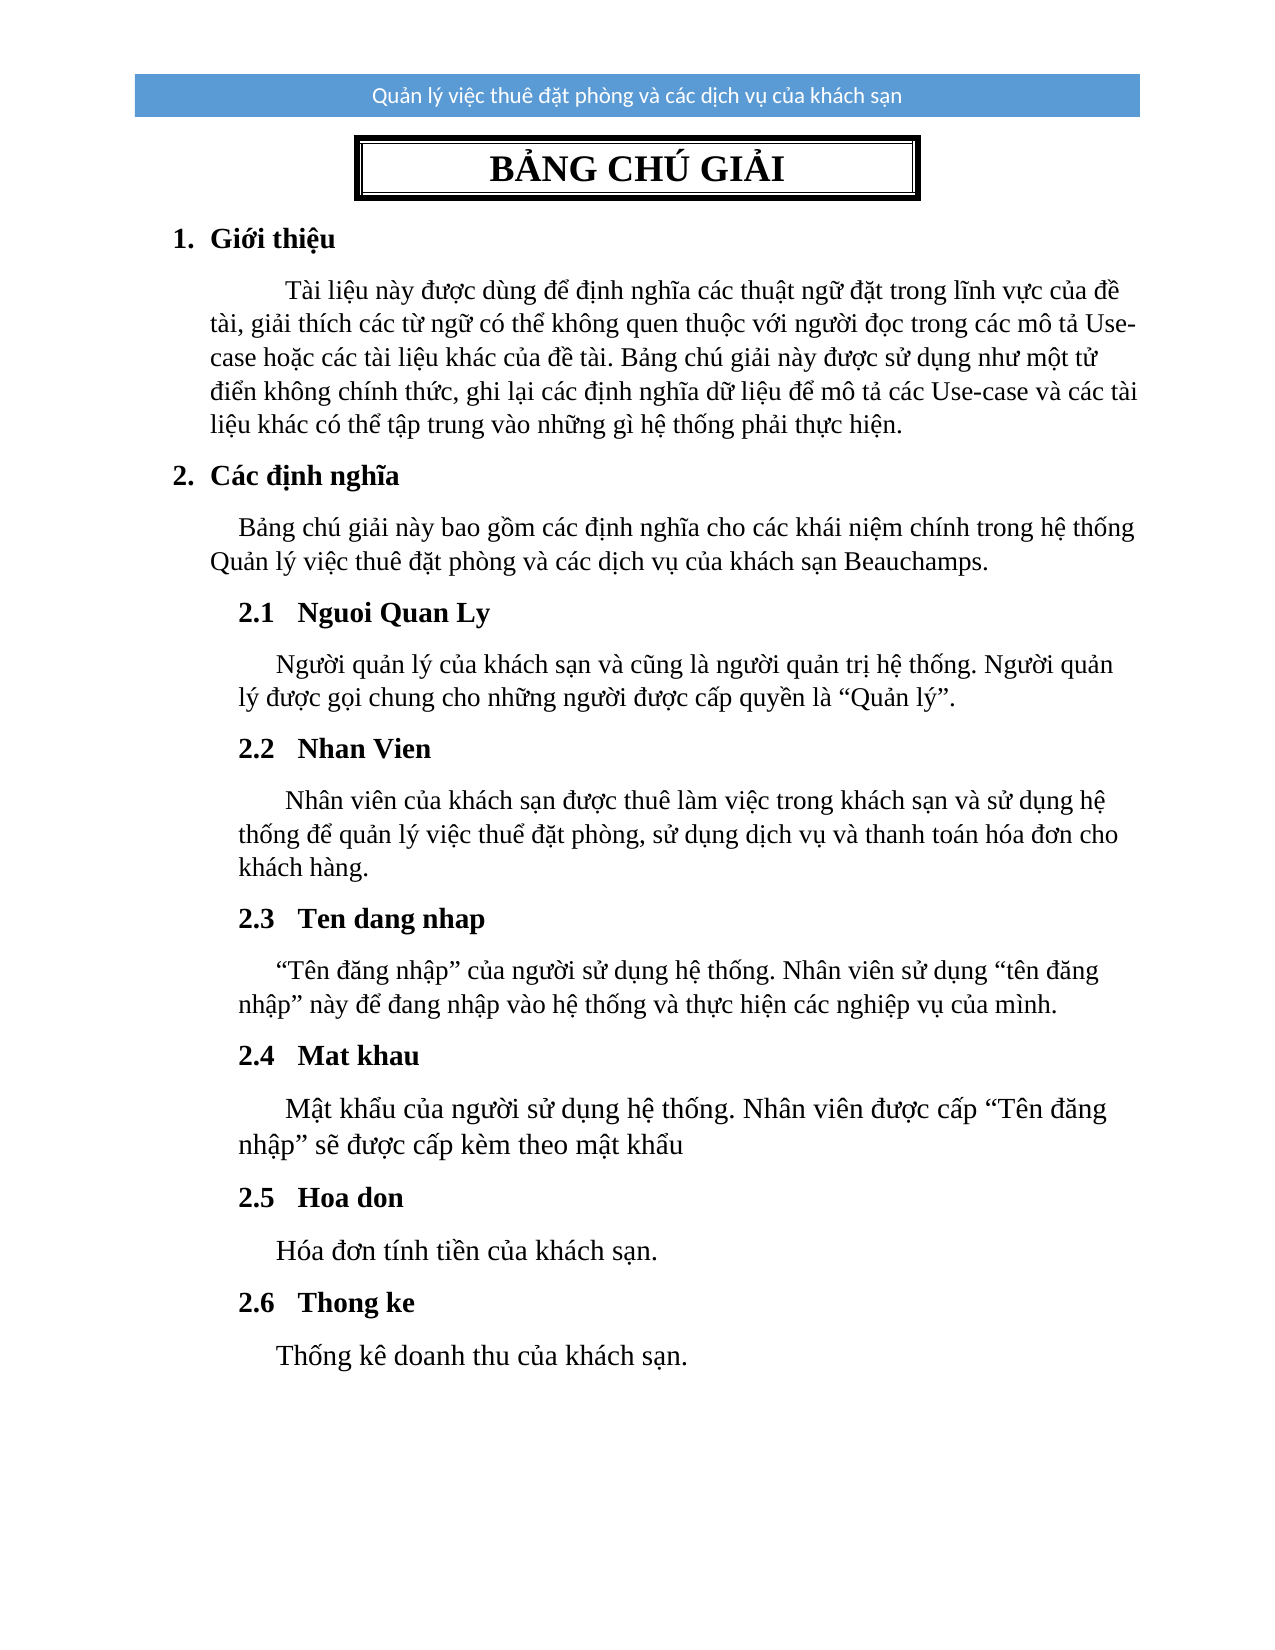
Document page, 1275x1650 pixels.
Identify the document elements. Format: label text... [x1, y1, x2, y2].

text Bảng chú giải này bao gồm các định nghĩa cho các khái niệm chính trong hệ thống Quản lý việc thuê đặt phòng và các dịch vụ của khách sạn Beauchamps. [210, 511, 1140, 576]
list Ten dang nhap [238, 902, 1140, 935]
text Thống kê doanh thu của khách sạn. [276, 1338, 1140, 1372]
list Các định nghĩa [172, 458, 1140, 492]
list Thong ke [238, 1286, 1140, 1319]
text Nhân viên của khách sạn được thuê làm việc trong khách sạn và sử dụng hệ thống để quản lý việc thuể đặt phòng, sử dụng dịch vụ và thanh toán hóa đơn cho khách hàng. [238, 784, 1140, 882]
text “Tên đăng nhập” của người sử dụng hệ thống. Nhân viên sử dụng “tên đăng nhập” này để đang nhập vào hệ thống và thực hiện các nghiệp vụ của mình. [238, 954, 1140, 1019]
text Mật khẩu của người sử dụng hệ thống. Nhân viên được cấp “Tên đăng nhập” sẽ được cấp kèm theo mật khẩu [238, 1091, 1140, 1161]
list Giới thiệu [172, 221, 1140, 255]
list Nguoi Quan Ly [238, 595, 1140, 628]
text Người quản lý của khách sạn và cũng là người quản trị hệ thống. Người quản lý được gọi chung cho những người được cấp quyền là “Quản lý”. [238, 648, 1140, 712]
text Tài liệu này được dùng để định nghĩa các thuật ngữ đặt trong lĩnh vực của đề tài, giải thích các từ ngữ có thể không quen thuộc với người đọc trong các mô tả Use-case hoặc các tài liệu khác của đề tài. Bảng chú giải này được sử dụng như một tử điển không chính thức, ghi lại các định nghĩa dữ liệu để mô tả các Use-case và các tài liệu khác có thể tập trung vào những gì hệ thống phải thực hiện. [210, 274, 1140, 439]
list Hoa don [238, 1180, 1140, 1213]
text BẢNG CHÚ GIẢI [363, 144, 912, 192]
text Hóa đơn tính tiền của khách sạn. [276, 1233, 1140, 1266]
list Nhan Vien [238, 731, 1140, 765]
list Mat khau [238, 1038, 1140, 1072]
